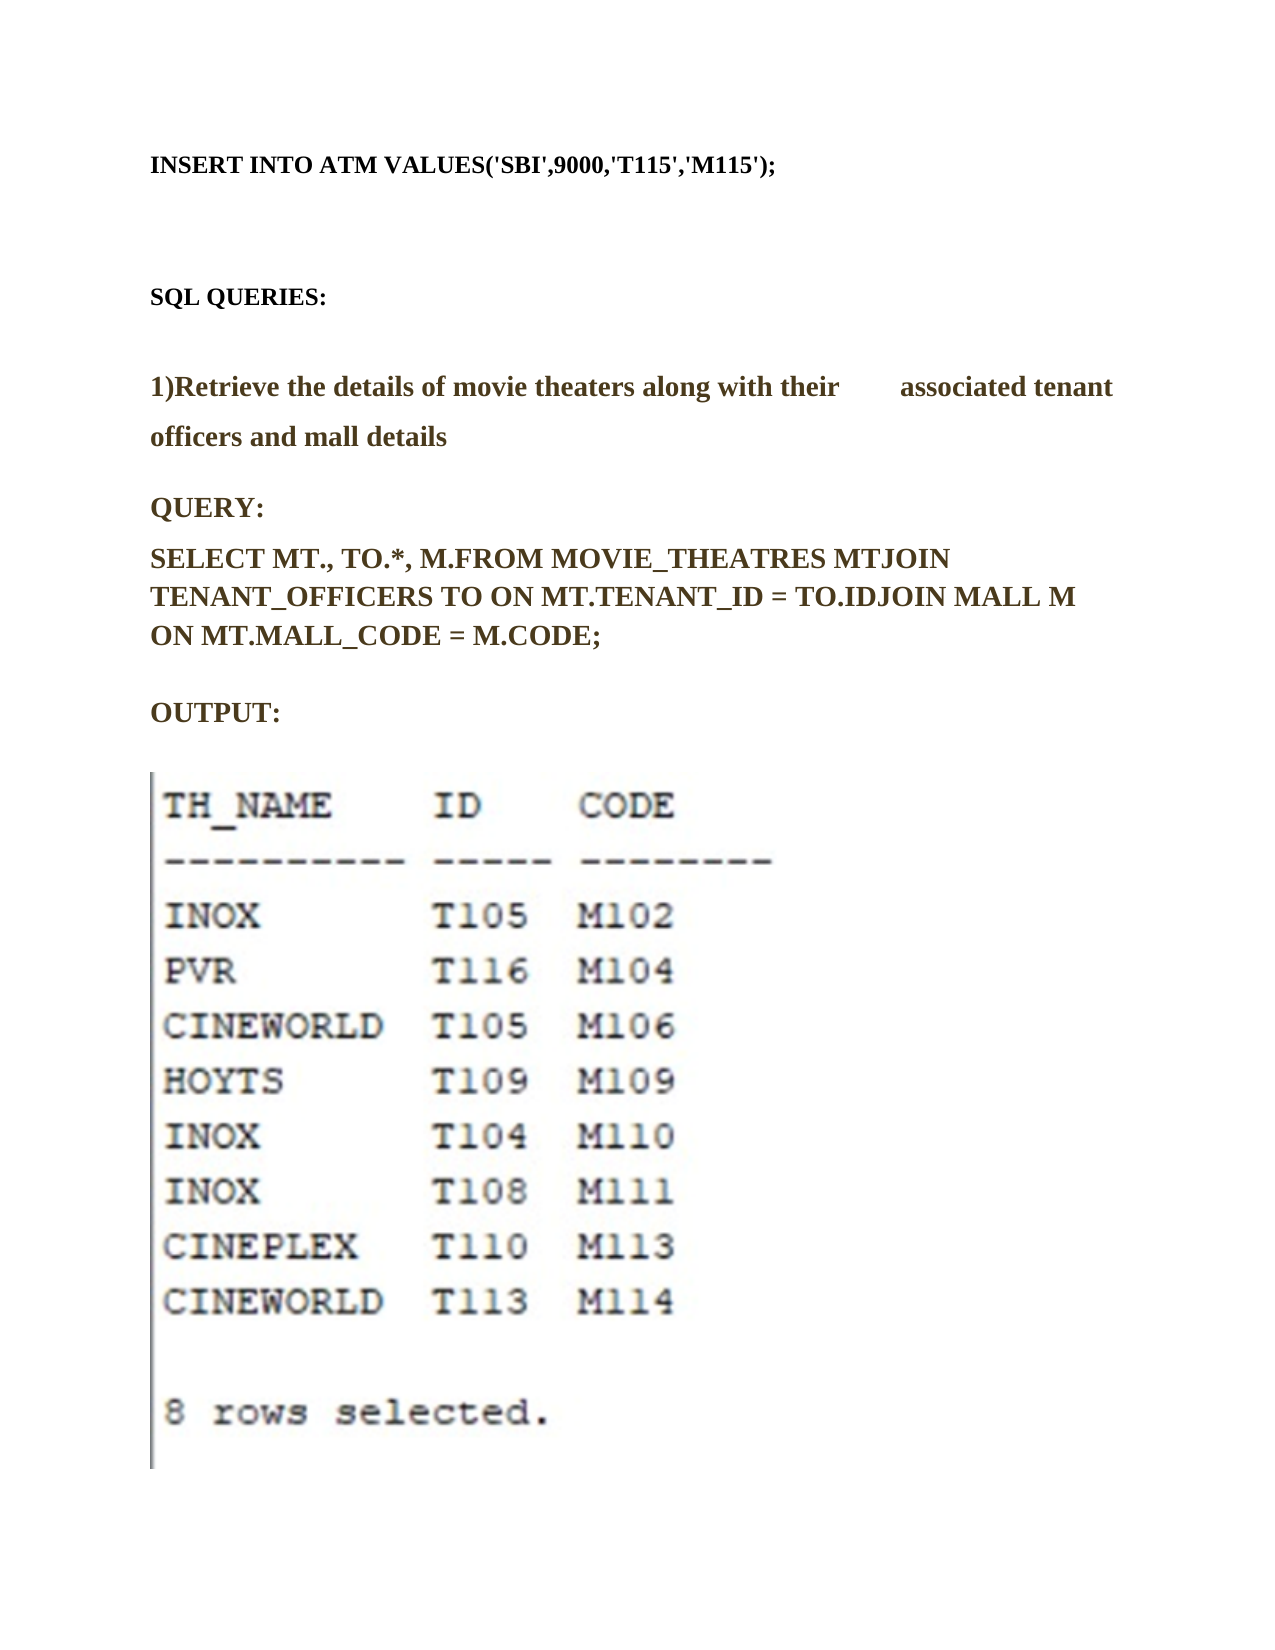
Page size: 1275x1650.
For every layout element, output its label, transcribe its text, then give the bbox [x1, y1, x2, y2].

picture [150, 772, 830, 1469]
text SQL QUERIES: [150, 282, 1125, 311]
text QUERY: [150, 490, 1125, 524]
text SELECT MT., TO.*, M.FROM MOVIE_THEATRES MTJOIN TENANT_OFFICERS TO ON MT.TENANT_ID = TO.IDJOIN MALL M ON MT.MALL_CODE = M.CODE; [150, 541, 1125, 651]
text 1)Retrieve the details of movie theaters along with their associated tenant officers and mall details [150, 369, 1125, 453]
text OUTPUT: [150, 695, 1125, 728]
text INSERT INTO ATM VALUES('SBI',9000,'T115','M115'); [150, 150, 1125, 179]
